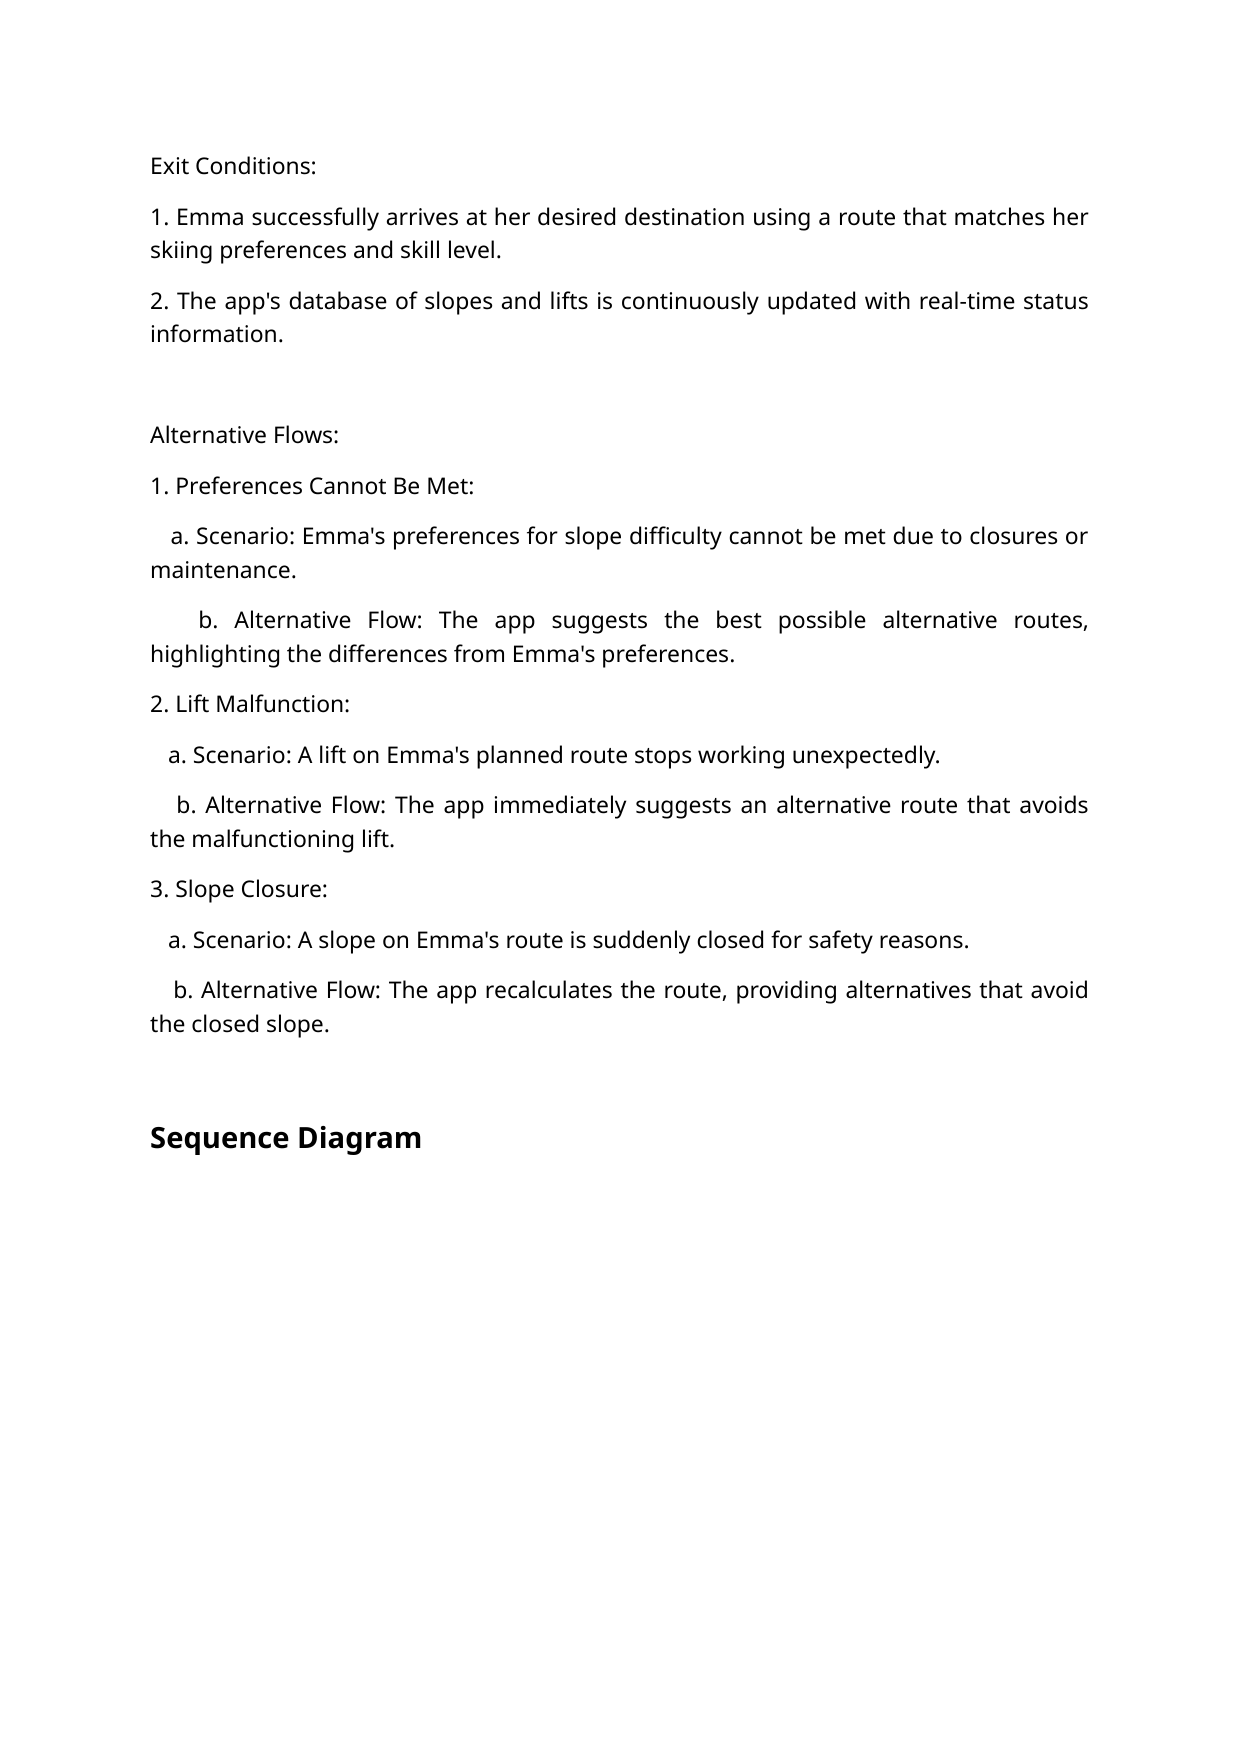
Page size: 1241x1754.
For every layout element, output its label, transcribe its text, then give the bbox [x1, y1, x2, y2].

text b. Alternative Flow: The app suggests the best possible alternative routes, highlighting the differences from Emma's preferences. [150, 604, 1090, 669]
text Sequence Diagram [150, 1118, 1090, 1157]
text b. Alternative Flow: The app immediately suggests an alternative route that avoids the malfunctioning lift. [150, 789, 1090, 854]
text 1. Preferences Cannot Be Met: [150, 469, 1090, 501]
text a. Scenario: A lift on Emma's planned route stops working unexpectedly. [150, 739, 1090, 770]
text a. Scenario: A slope on Emma's route is suddenly closed for safety reasons. [150, 924, 1090, 955]
text b. Alternative Flow: The app recalculates the route, providing alternatives that avoid the closed slope. [150, 974, 1090, 1039]
text 2. Lift Malfunction: [150, 688, 1090, 719]
text Alternative Flows: [150, 419, 1090, 450]
text 3. Slope Closure: [150, 873, 1090, 904]
text 1. Emma successfully arrives at her desired destination using a route that matches her skiing preferences and skill level. [150, 200, 1090, 265]
text 2. The app's database of slopes and lifts is continuously updated with real-time status information. [150, 284, 1090, 349]
text a. Scenario: Emma's preferences for slope difficulty cannot be met due to closures or maintenance. [150, 520, 1090, 585]
text Exit Conditions: [150, 150, 1090, 181]
